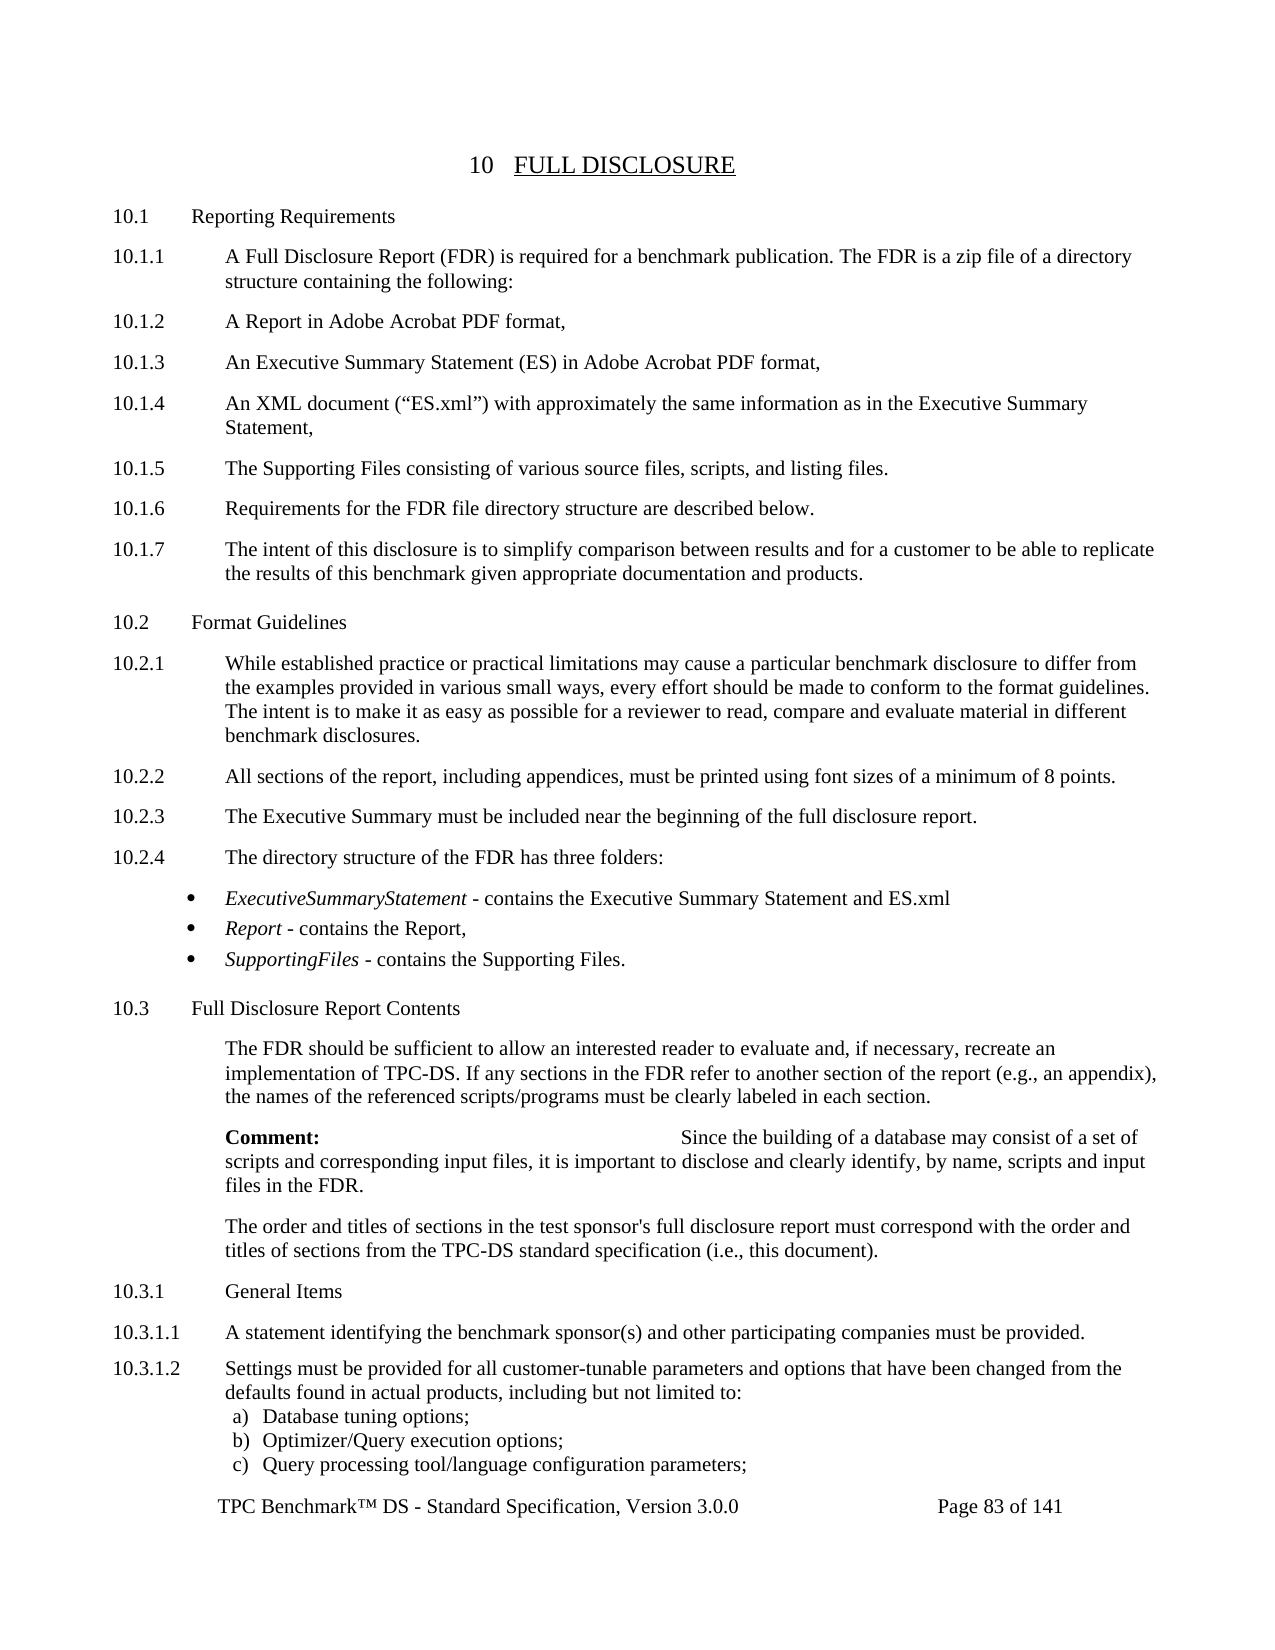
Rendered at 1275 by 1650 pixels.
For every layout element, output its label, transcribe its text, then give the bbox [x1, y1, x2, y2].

text Requirements for the FDR file directory structure are described below. [112, 496, 1162, 520]
list SupportingFiles - contains the Supporting Files. [187, 947, 1162, 971]
text The order and titles of sections in the test sponsor's full disclosure report must correspond with the order and titles of sections from the TPC-DS standard specification (i.e., this document). [225, 1214, 1162, 1262]
list Report - contains the Report, [187, 916, 1162, 940]
text While established practice or practical limitations may cause a particular benchmark disclosure to differ from the examples provided in various small ways, every effort should be made to conform to the format guidelines. The intent is to make it as easy as possible for a reviewer to read, compare and evaluate material in different benchmark disclosures. [112, 651, 1162, 747]
text The intent of this disclosure is to simplify comparison between results and for a customer to be able to replicate the results of this benchmark given appropriate documentation and products. [112, 537, 1162, 585]
list Database tuning options; [232, 1404, 1162, 1428]
text The directory structure of the FDR has three folders: [112, 845, 1162, 869]
text A Full Disclosure Report (FDR) is required for a benchmark publication. The FDR is a zip file of a directory structure containing the following: [112, 244, 1162, 293]
text Since the building of a database may consist of a set of scripts and corresponding input files, it is important to disclose and clearly identify, by name, scripts and input files in the FDR. [225, 1125, 1162, 1197]
text All sections of the report, including appendices, must be printed using font sizes of a minimum of 8 points. [112, 764, 1162, 788]
list ExecutiveSummaryStatement - contains the Executive Summary Statement and ES.xml [187, 886, 1162, 910]
text A Report in Adobe Acrobat PDF format, [112, 309, 1162, 333]
text Settings must be provided for all customer-tunable parameters and options that have been changed from the defaults found in actual products, including but not limited to: [112, 1356, 1162, 1404]
text An XML document (“ES.xml”) with approximately the same information as in the Executive Summary Statement, [112, 391, 1162, 439]
text The Executive Summary must be included near the beginning of the full disclosure report. [112, 804, 1162, 828]
text An Executive Summary Statement (ES) in Adobe Acrobat PDF format, [112, 350, 1162, 374]
text Format Guidelines [112, 610, 1162, 634]
text The Supporting Files consisting of various source files, scripts, and listing files. [112, 456, 1162, 479]
subtitle FULL DISCLOSURE [469, 150, 1162, 179]
text Reporting Requirements [112, 204, 1162, 228]
text Full Disclosure Report Contents [112, 996, 1162, 1020]
text General Items [112, 1279, 1162, 1303]
text A statement identifying the benchmark sponsor(s) and other participating companies must be provided. [112, 1319, 1162, 1344]
list Query processing tool/language configuration parameters; [232, 1452, 1162, 1476]
list Optimizer/Query execution options; [232, 1428, 1162, 1452]
text The FDR should be sufficient to allow an interested reader to evaluate and, if necessary, recreate an implementation of TPC-DS. If any sections in the FDR refer to another section of the report (e.g., an appendix), the names of the referenced scripts/programs must be clearly labeled in each section. [225, 1036, 1162, 1108]
